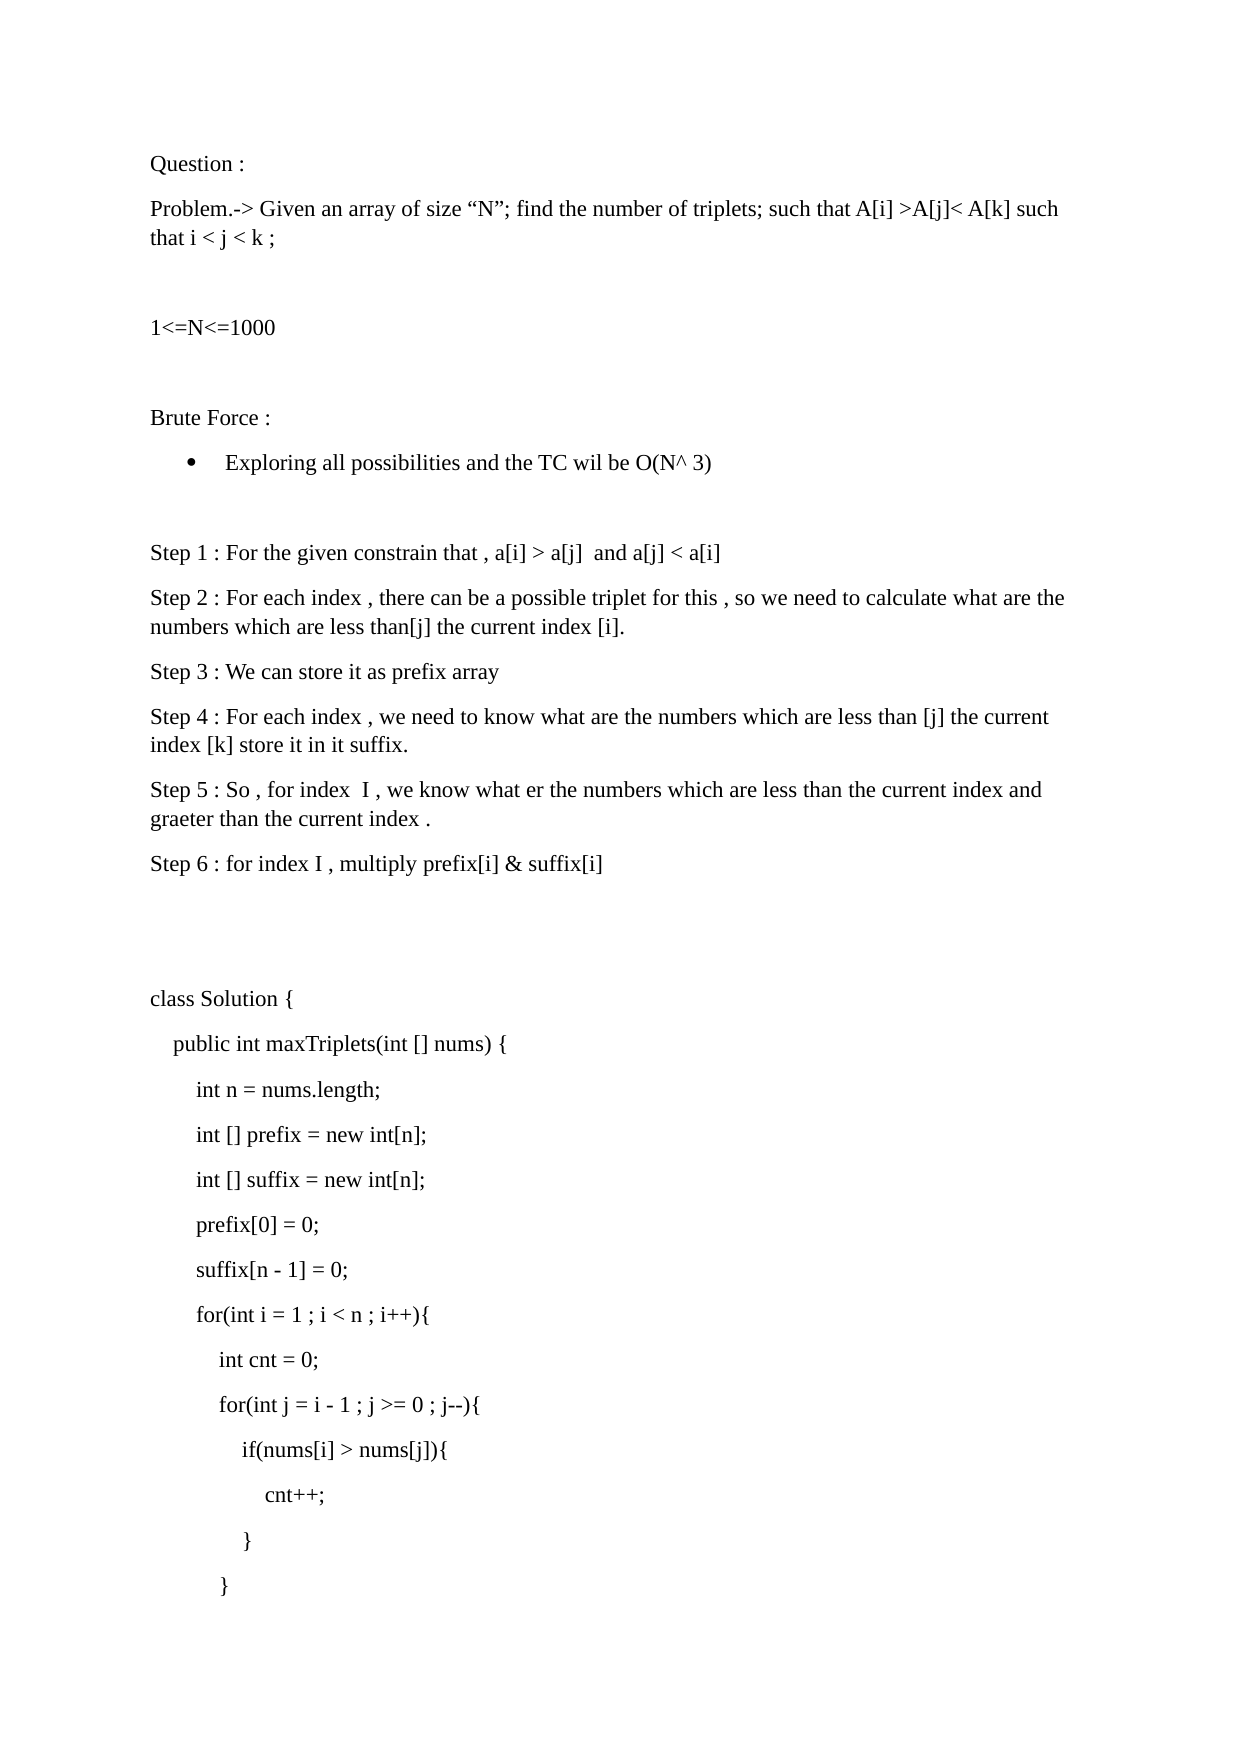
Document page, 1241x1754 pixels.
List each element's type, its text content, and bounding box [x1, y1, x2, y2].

text Step 2 : For each index , there can be a possible triplet for this , so we need to calculate what are the numbers which are less than[j] the current index [i]. [150, 584, 1090, 639]
text for(int i = 1 ; i < n ; i++){ [150, 1301, 1090, 1327]
text public int maxTriplets(int [] nums) { [150, 1031, 1090, 1057]
text int [] suffix = new int[n]; [150, 1166, 1090, 1192]
text Step 4 : For each index , we need to know what are the numbers which are less than [j] the current index [k] store it in it suffix. [150, 703, 1090, 758]
text int cnt = 0; [150, 1346, 1090, 1373]
text Step 5 : So , for index I , we know what er the numbers which are less than the current index and graeter than the current index . [150, 777, 1090, 831]
text Problem.-> Given an array of size “N”; find the number of triplets; such that A[i] >A[j]< A[k] such that i < j < k ; [150, 195, 1090, 250]
text Step 6 : for index I , multiply prefix[i] & suffix[i] [150, 850, 1090, 876]
text for(int j = i - 1 ; j >= 0 ; j--){ [150, 1391, 1090, 1418]
text if(nums[i] > nums[j]){ [150, 1436, 1090, 1463]
text int [] prefix = new int[n]; [150, 1121, 1090, 1147]
text 1<=N<=1000 [150, 314, 1090, 340]
text Step 1 : For the given constrain that , a[i] > a[j] and a[j] < a[i] [150, 539, 1090, 566]
text Step 3 : We can store it as prefix array [150, 658, 1090, 684]
text } [150, 1527, 1090, 1553]
text Brute Force : [150, 404, 1090, 430]
text int n = nums.length; [150, 1076, 1090, 1102]
text cnt++; [150, 1482, 1090, 1508]
list Exploring all possibilities and the TC wil be O(N^ 3) [187, 449, 1090, 475]
text class Solution { [150, 985, 1090, 1012]
text } [150, 1572, 1090, 1598]
text suffix[n - 1] = 0; [150, 1256, 1090, 1282]
text prefix[0] = 0; [150, 1211, 1090, 1237]
text Question : [150, 150, 1090, 176]
